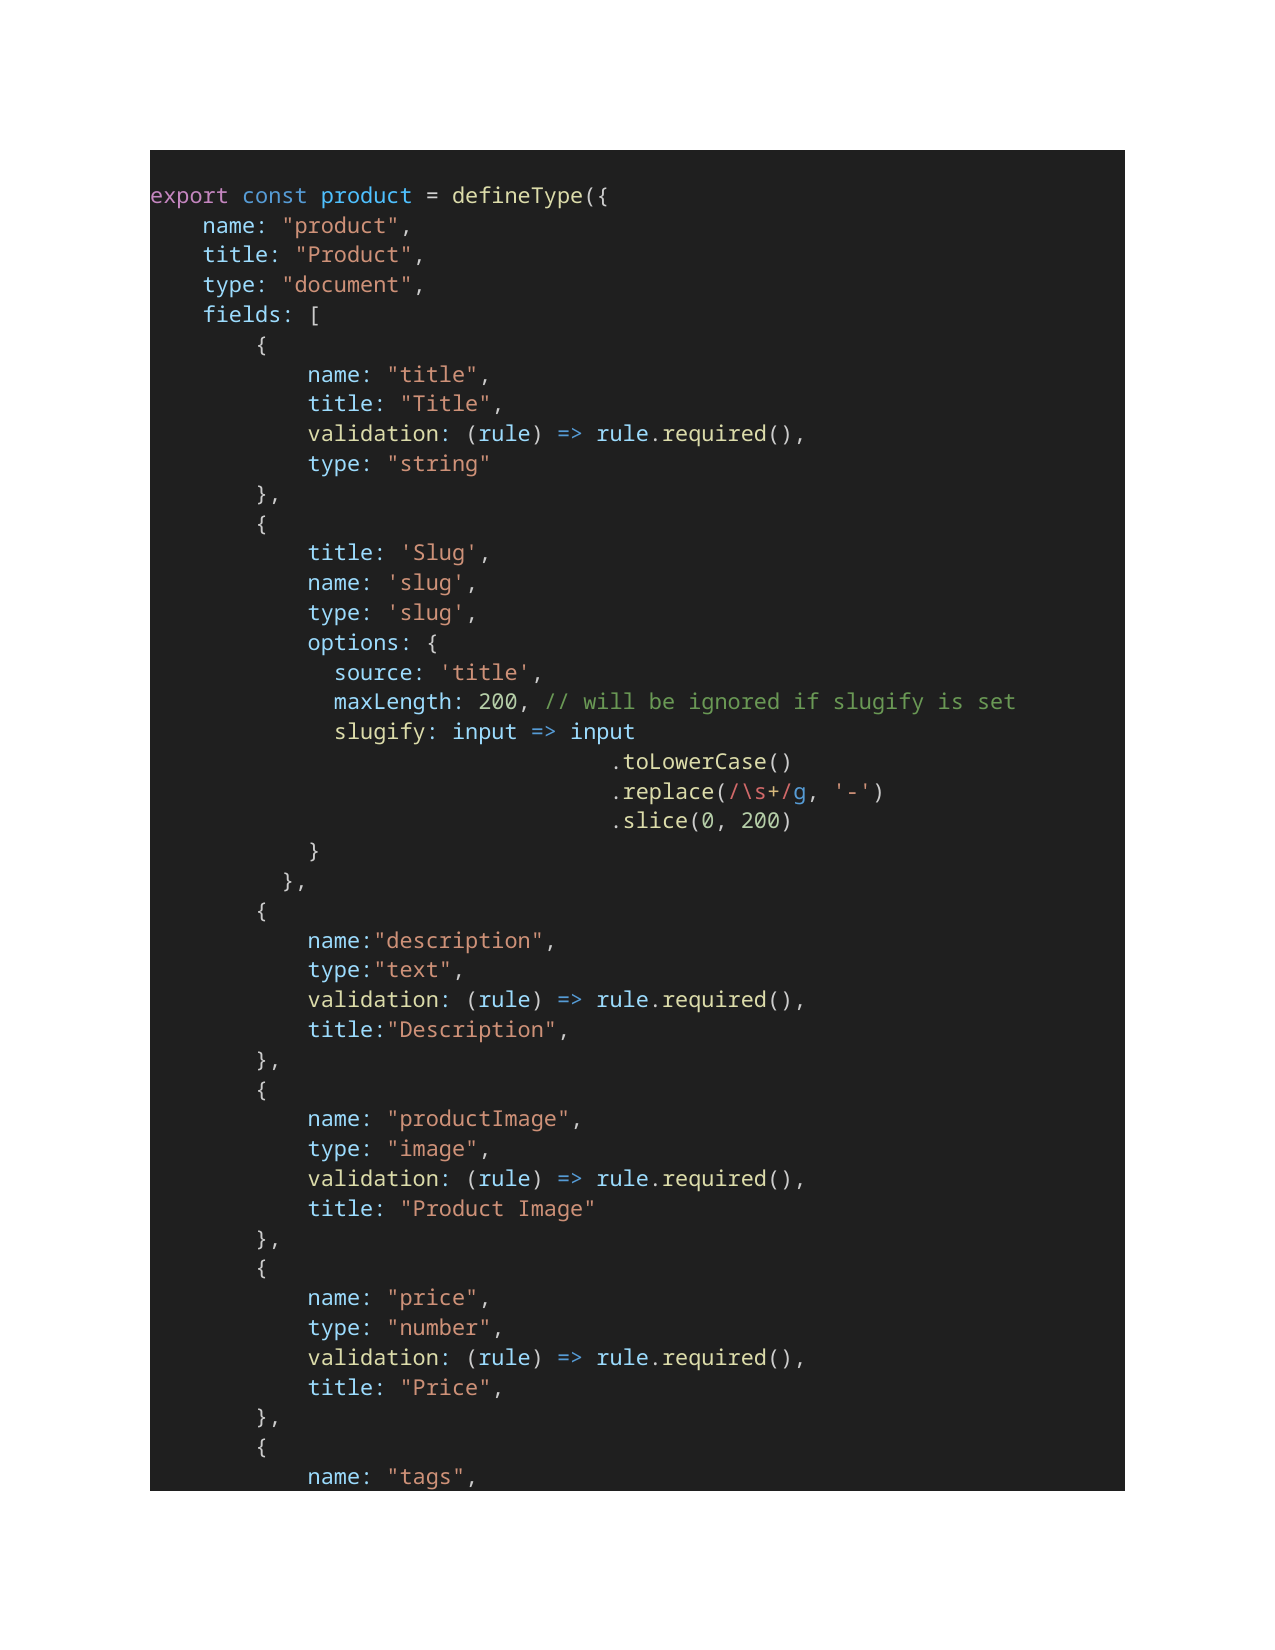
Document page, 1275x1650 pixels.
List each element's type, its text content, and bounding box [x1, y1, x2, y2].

text name:"description", [150, 924, 1125, 954]
text type:"text", [150, 954, 1125, 984]
text name: "productImage", [150, 1103, 1125, 1133]
text }, [150, 1401, 1125, 1431]
text type: "document", [150, 269, 1125, 299]
text { [150, 1073, 1125, 1103]
text { [150, 895, 1125, 924]
text validation: (rule) => rule.required(), [150, 1342, 1125, 1371]
text type: 'slug', [150, 597, 1125, 627]
text .slice(0, 200) [150, 805, 1125, 835]
text title: 'Slug', [150, 537, 1125, 567]
text validation: (rule) => rule.required(), [150, 1163, 1125, 1193]
text title: "Product", [150, 239, 1125, 269]
text validation: (rule) => rule.required(), [150, 418, 1125, 448]
text type: "image", [150, 1133, 1125, 1163]
text .toLowerCase() [150, 746, 1125, 776]
text title:"Description", [150, 1014, 1125, 1044]
text type: "string" [150, 448, 1125, 478]
text } [150, 835, 1125, 865]
text }, [150, 1222, 1125, 1252]
text title: "Product Image" [150, 1193, 1125, 1222]
text validation: (rule) => rule.required(), [150, 984, 1125, 1014]
text name: "price", [150, 1282, 1125, 1312]
text slugify: input => input [150, 716, 1125, 746]
text name: "title", [150, 358, 1125, 388]
text .replace(/\s+/g, '-') [150, 776, 1125, 805]
text name: "tags", [150, 1461, 1125, 1491]
text { [150, 507, 1125, 537]
text fields: [ [150, 299, 1125, 329]
text }, [150, 478, 1125, 507]
text export const product = defineType({ [150, 180, 1125, 209]
text { [150, 1252, 1125, 1282]
text name: "product", [150, 209, 1125, 239]
text { [150, 1431, 1125, 1461]
text title: "Title", [150, 388, 1125, 418]
text options: { [150, 627, 1125, 656]
text { [150, 329, 1125, 358]
text title: "Price", [150, 1371, 1125, 1401]
text source: 'title', [150, 656, 1125, 686]
text }, [150, 1044, 1125, 1073]
text maxLength: 200, // will be ignored if slugify is set [150, 686, 1125, 716]
text }, [150, 865, 1125, 895]
text name: 'slug', [150, 567, 1125, 597]
text type: "number", [150, 1312, 1125, 1342]
